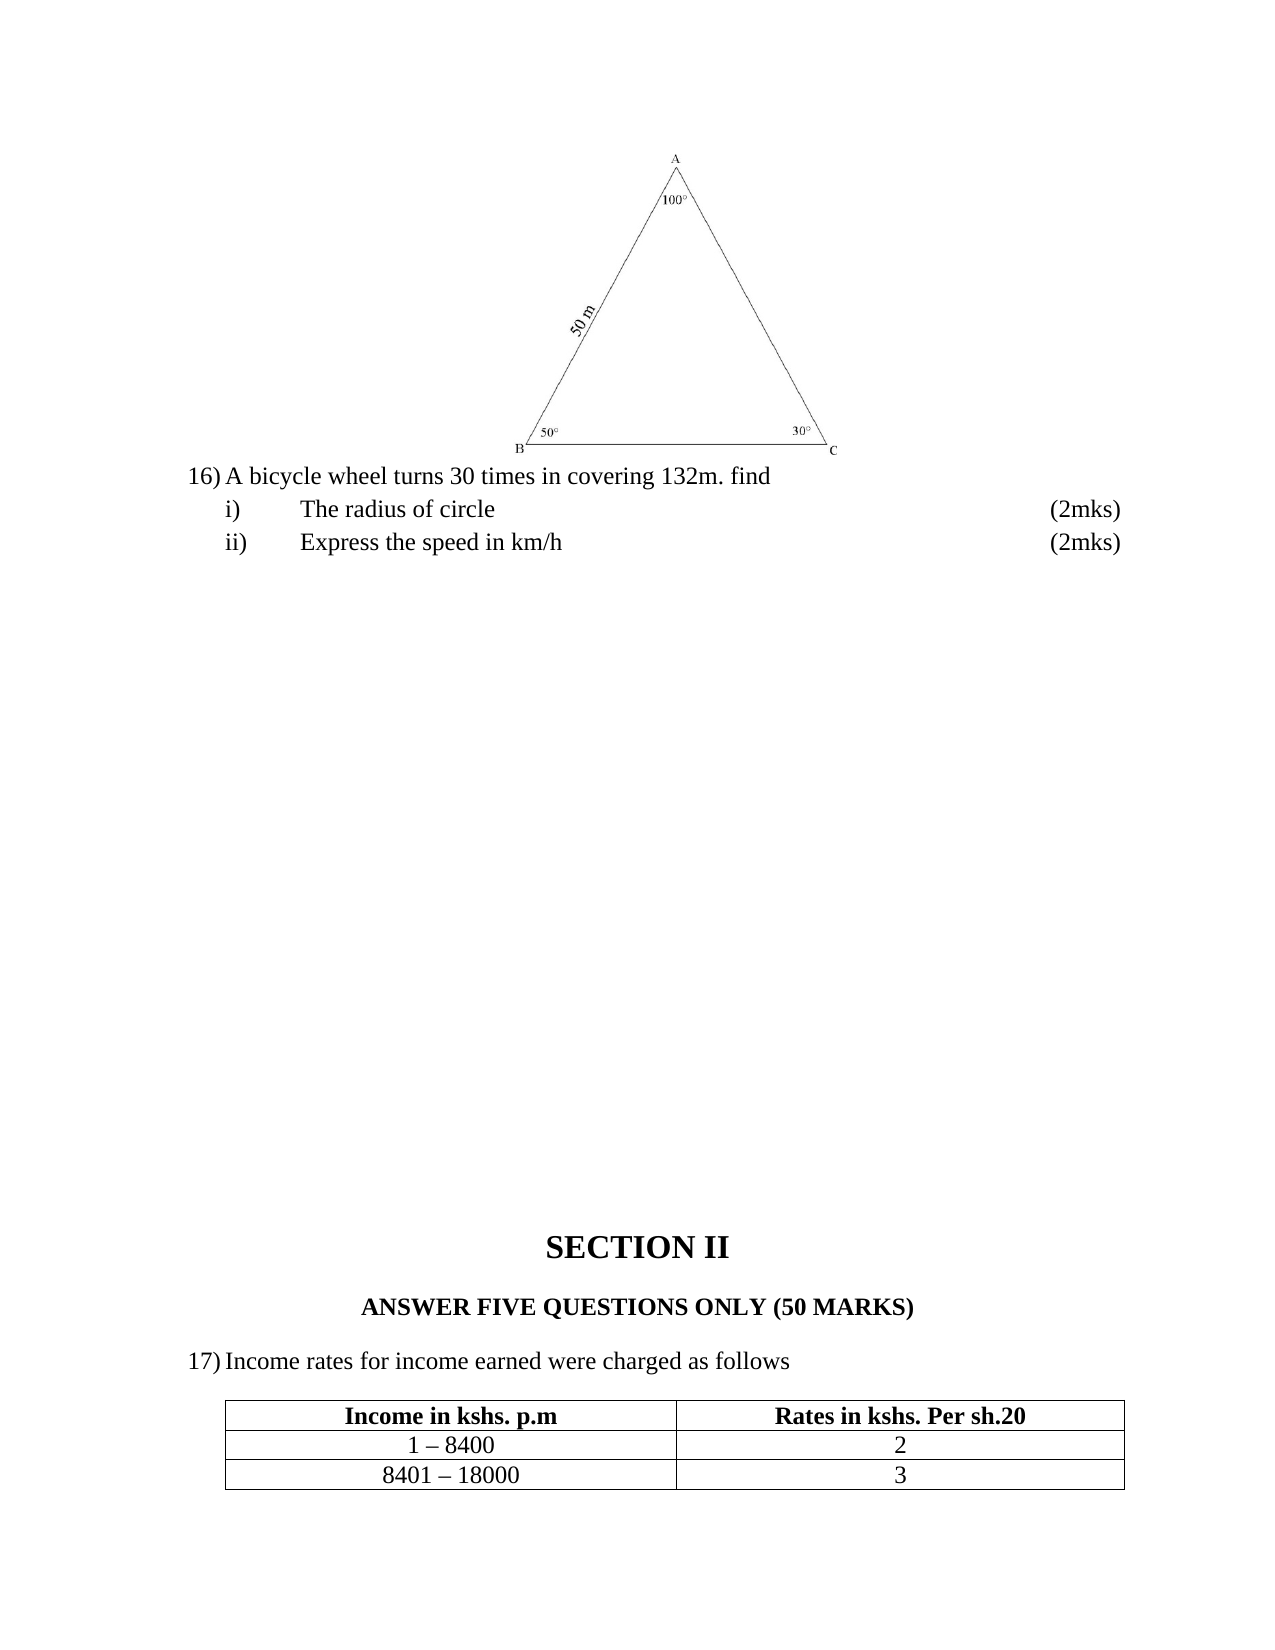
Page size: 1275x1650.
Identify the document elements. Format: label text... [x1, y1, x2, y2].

table_cell 2 [677, 1431, 1124, 1459]
list The radius of circle (2mks) [225, 494, 1125, 523]
picture [513, 150, 837, 457]
text SECTION II [150, 1227, 1125, 1266]
table_cell 8401 – 18000 [226, 1460, 676, 1489]
table_header Income in kshs. p.m [226, 1401, 676, 1429]
list A bicycle wheel turns 30 times in covering 132m. find [187, 461, 1125, 490]
text ANSWER FIVE QUESTIONS ONLY (50 MARKS) [150, 1292, 1125, 1321]
table_cell 1 – 8400 [226, 1431, 676, 1459]
table_header Rates in kshs. Per sh.20 [677, 1401, 1124, 1429]
list Express the speed in km/h (2mks) [225, 527, 1125, 556]
table_cell 3 [677, 1460, 1124, 1489]
list Income rates for income earned were charged as follows [187, 1346, 1125, 1375]
